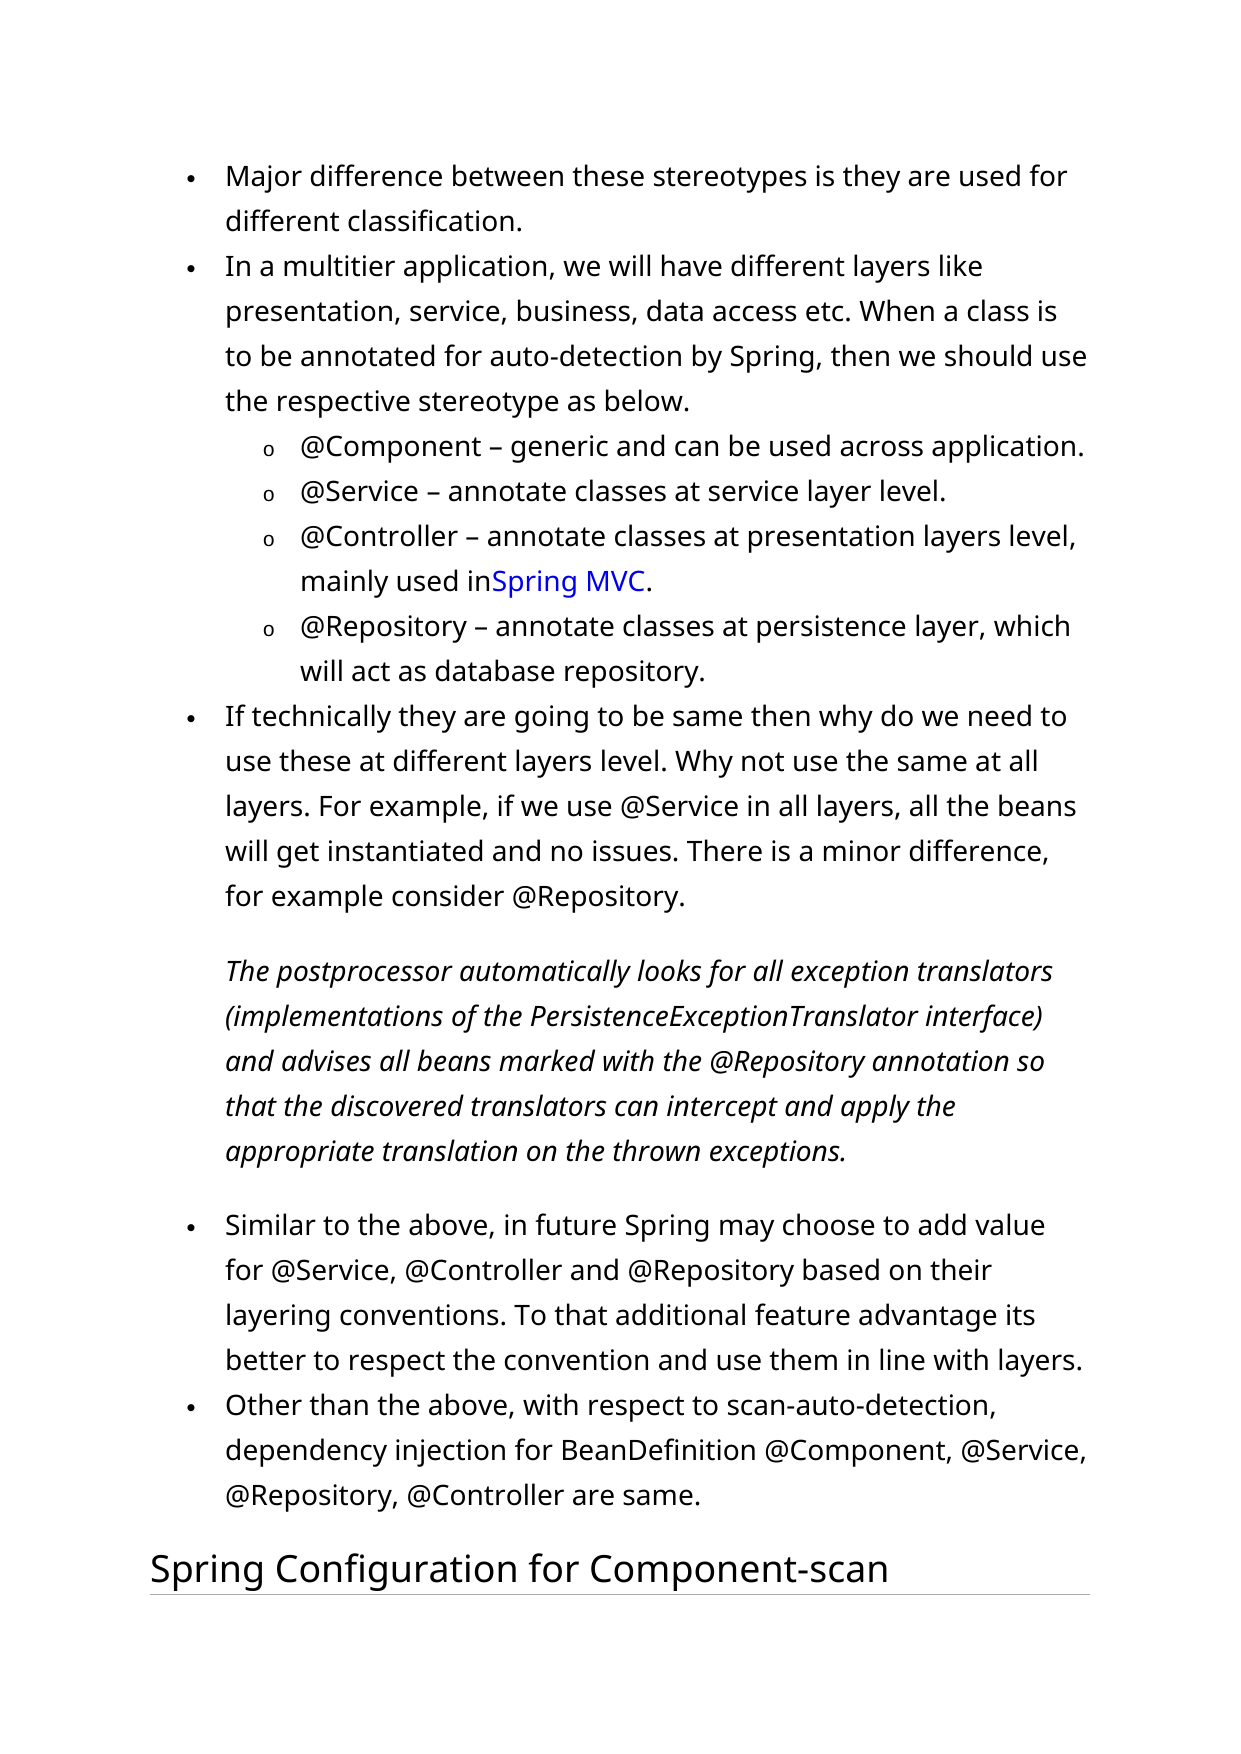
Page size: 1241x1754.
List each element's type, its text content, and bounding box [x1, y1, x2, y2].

list @Repository – annotate classes at persistence layer, which will act as database repository. [262, 600, 1090, 690]
list If technically they are going to be same then why do we need to use these at different layers level. Why not use the same at all layers. For example, if we use @Service in all layers, all the beans will get instantiated and no issues. There is a minor difference, for example consider @Repository. [187, 690, 1090, 915]
subtitle Spring Configuration for Component-scan [150, 1542, 1090, 1594]
list @Controller – annotate classes at presentation layers level, mainly used inSpring MVC. [262, 510, 1090, 600]
list Similar to the above, in future Spring may choose to add value for @Service, @Controller and @Repository based on their layering conventions. To that additional feature advantage its better to respect the convention and use them in line with layers. [187, 1198, 1090, 1378]
list @Service – annotate classes at service layer level. [262, 465, 1090, 510]
list @Component – generic and can be used across application. [262, 420, 1090, 465]
list Major difference between these stereotypes is they are used for different classification. [187, 150, 1090, 240]
text The postprocessor automatically looks for all exception translators (implementations of the PersistenceExceptionTranslator interface) and advises all beans marked with the @Repository annotation so that the discovered translators can intercept and apply the appropriate translation on the thrown exceptions. [225, 944, 1090, 1169]
list Other than the above, with respect to scan-auto-detection, dependency injection for BeanDefinition @Component, @Service, @Repository, @Controller are same. [187, 1378, 1090, 1513]
list In a multitier application, we will have different layers like presentation, service, business, data access etc. When a class is to be annotated for auto-detection by Spring, then we should use the respective stereotype as below. [187, 240, 1090, 420]
